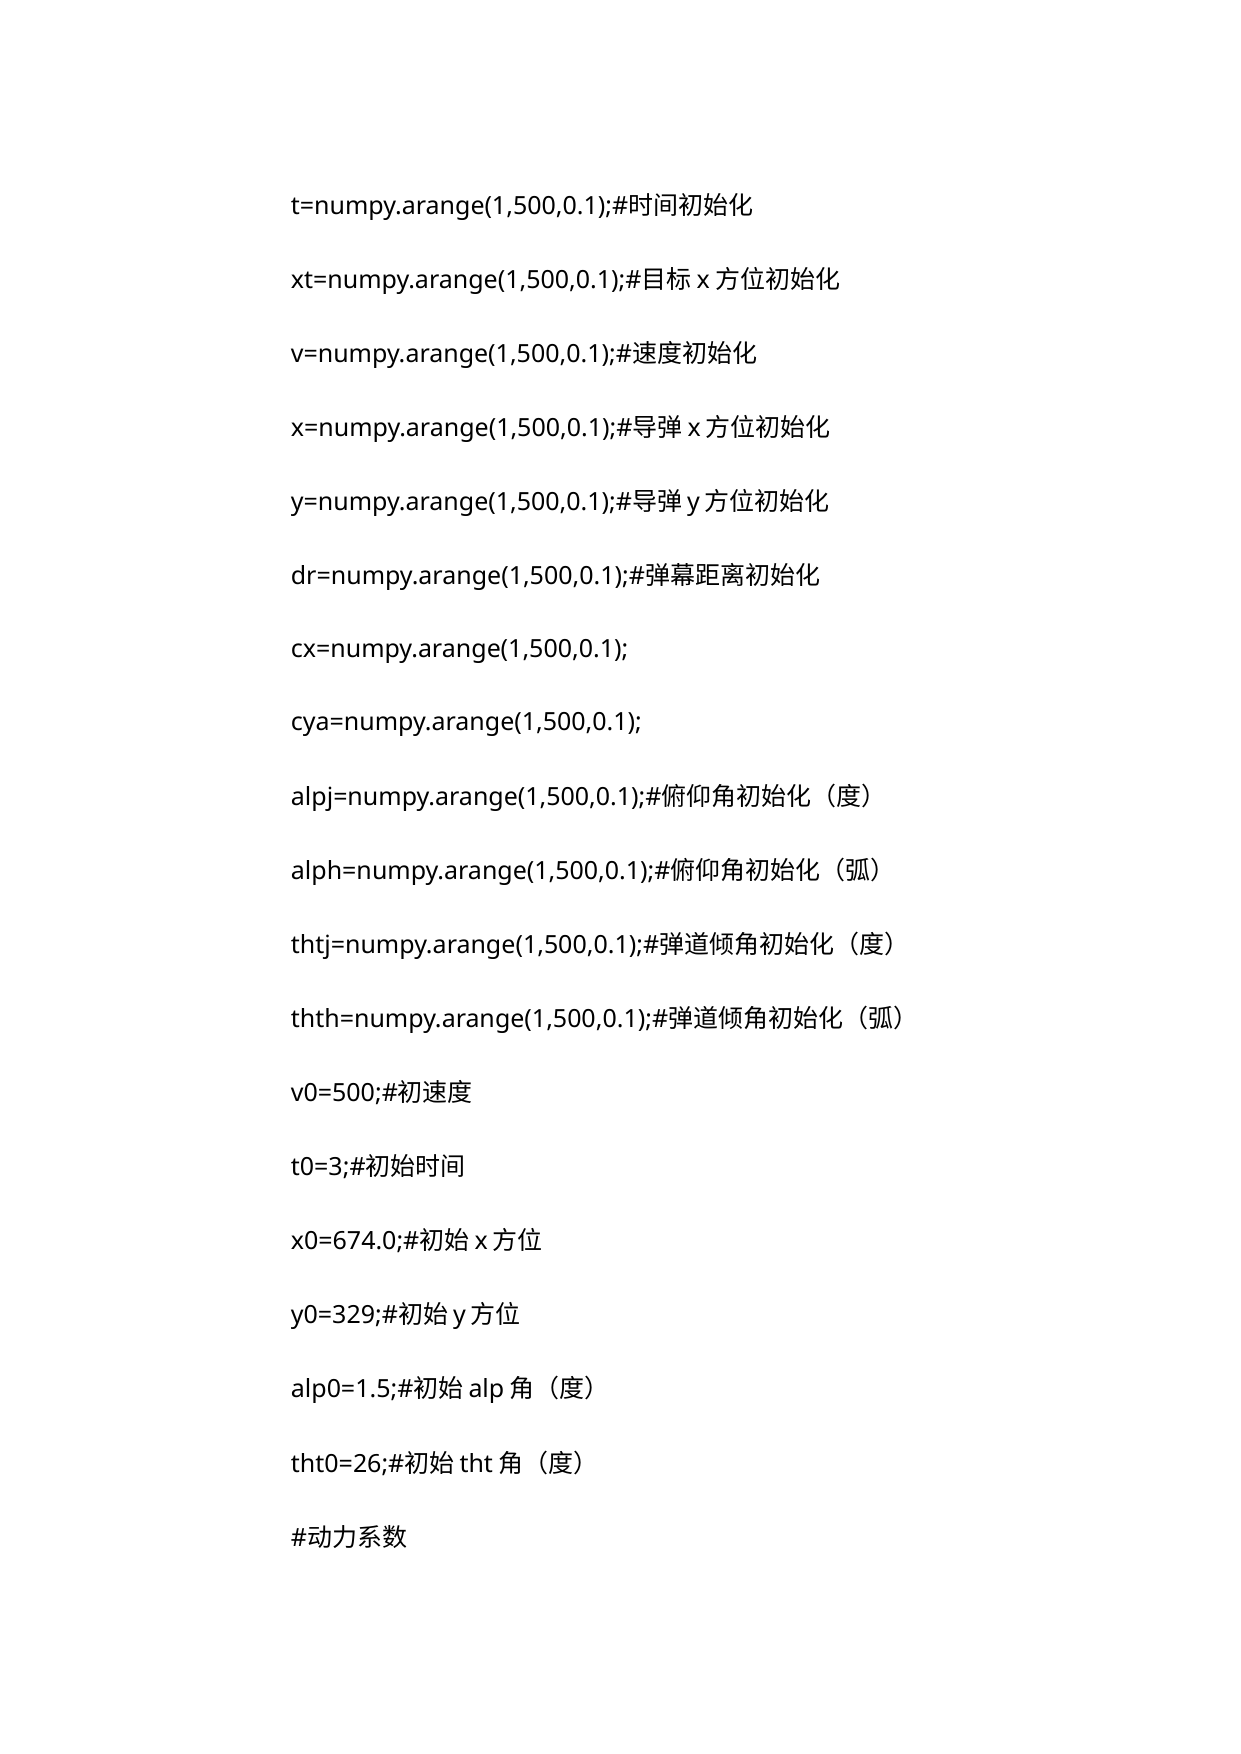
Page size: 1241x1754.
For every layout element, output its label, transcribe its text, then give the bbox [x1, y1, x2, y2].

list dr=numpy.arange(1,500,0.1);#弹幕距离初始化 [215, 541, 1092, 606]
list x0=674.0;#初始x方位 [215, 1206, 1092, 1271]
list cx=numpy.arange(1,500,0.1); [215, 615, 1092, 680]
list xt=numpy.arange(1,500,0.1);#目标x方位初始化 [215, 245, 1092, 310]
list t0=3;#初始时间 [215, 1132, 1092, 1197]
list y0=329;#初始y方位 [215, 1281, 1092, 1346]
list v=numpy.arange(1,500,0.1);#速度初始化 [215, 319, 1092, 384]
list tht0=26;#初始tht角（度） [215, 1429, 1092, 1494]
list thth=numpy.arange(1,500,0.1);#弹道倾角初始化（弧） [215, 984, 1092, 1049]
list alpj=numpy.arange(1,500,0.1);#俯仰角初始化（度） [215, 762, 1092, 827]
list y=numpy.arange(1,500,0.1);#导弹y方位初始化 [215, 467, 1092, 532]
list alph=numpy.arange(1,500,0.1);#俯仰角初始化（弧） [215, 836, 1092, 901]
list alp0=1.5;#初始alp角（度） [215, 1354, 1092, 1419]
list v0=500;#初速度 [215, 1058, 1092, 1123]
list #动力系数 [215, 1503, 1092, 1568]
list t=numpy.arange(1,500,0.1);#时间初始化 [215, 171, 1092, 236]
list cya=numpy.arange(1,500,0.1); [215, 689, 1092, 754]
list thtj=numpy.arange(1,500,0.1);#弹道倾角初始化（度） [215, 910, 1092, 975]
list x=numpy.arange(1,500,0.1);#导弹x方位初始化 [215, 393, 1092, 458]
